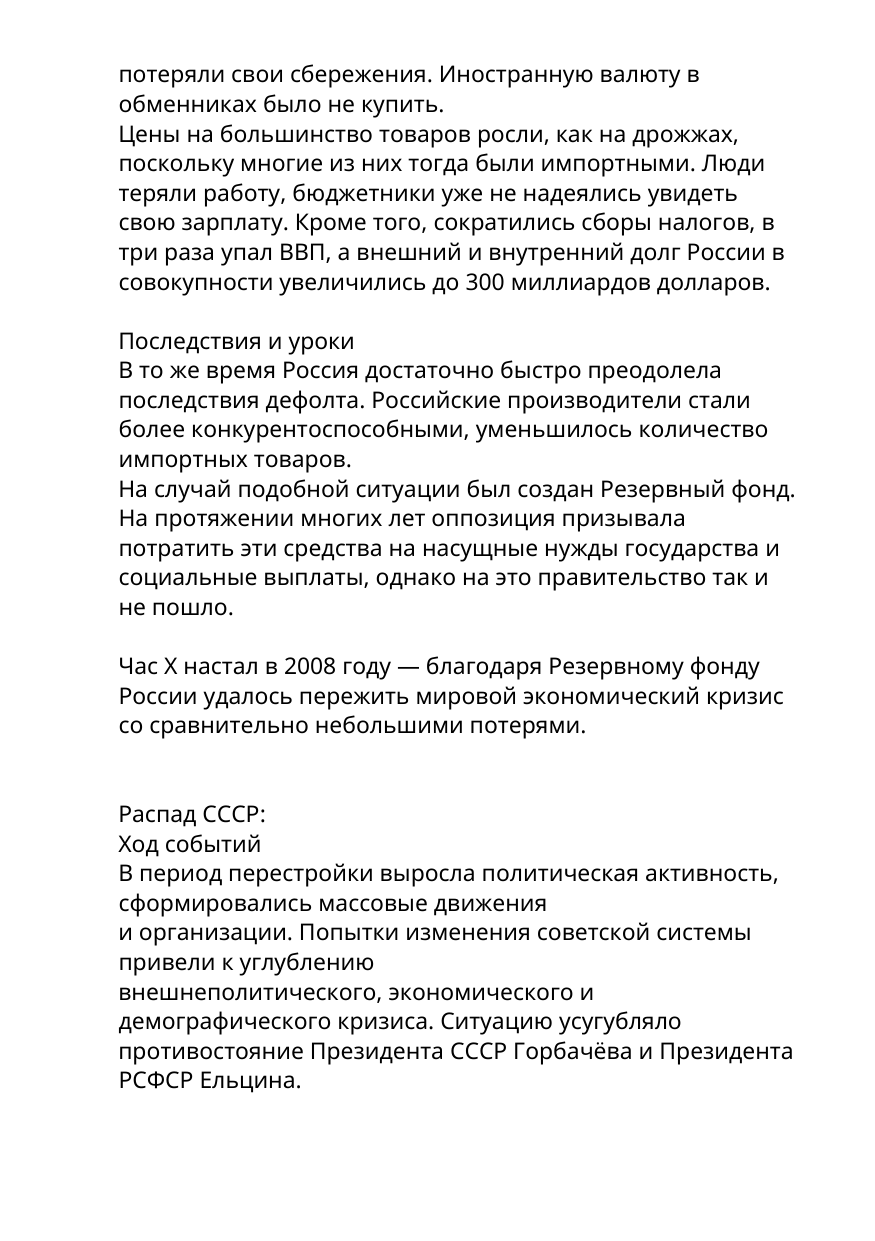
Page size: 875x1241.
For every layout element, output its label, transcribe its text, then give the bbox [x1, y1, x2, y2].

text Ход событий [118, 828, 799, 858]
text и организации. Попытки изменения советской системы привели к углублению [118, 917, 799, 976]
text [118, 59, 799, 118]
text противостояние Президента СССР Горбачёва и Президента РСФСР Ельцина. [118, 1035, 799, 1094]
text В то же время Россия достаточно быстро преодолела последствия дефолта. Российские производители стали более конкурентоспособными, уменьшилось количество импортных товаров. [118, 355, 799, 473]
text Цены на большинство товаров росли, как на дрожжах, поскольку многие из них тогда были импортными. Люди теряли работу, бюджетники уже не надеялись увидеть свою зарплату. Кроме того, сократились сборы налогов, в три раза упал ВВП, а внешний и внутренний долг России в совокупности увеличились до 300 миллиардов долларов. [118, 118, 799, 296]
text Последствия и уроки [118, 325, 799, 355]
text В период перестройки выросла политическая активность, сформировались массовые движения [118, 858, 799, 917]
text Распад СССР: [118, 799, 799, 828]
text Час Х настал в 2008 году — благодаря Резервному фонду России удалось пережить мировой экономический кризис со сравнительно небольшими потерями. [118, 651, 799, 739]
text внешнеполитического, экономического и демографического кризиса. Ситуацию усугубляло [118, 976, 799, 1035]
text На случай подобной ситуации был создан Резервный фонд. На протяжении многих лет оппозиция призывала потратить эти средства на насущные нужды государства и социальные выплаты, однако на это правительство так и не пошло. [118, 473, 799, 621]
